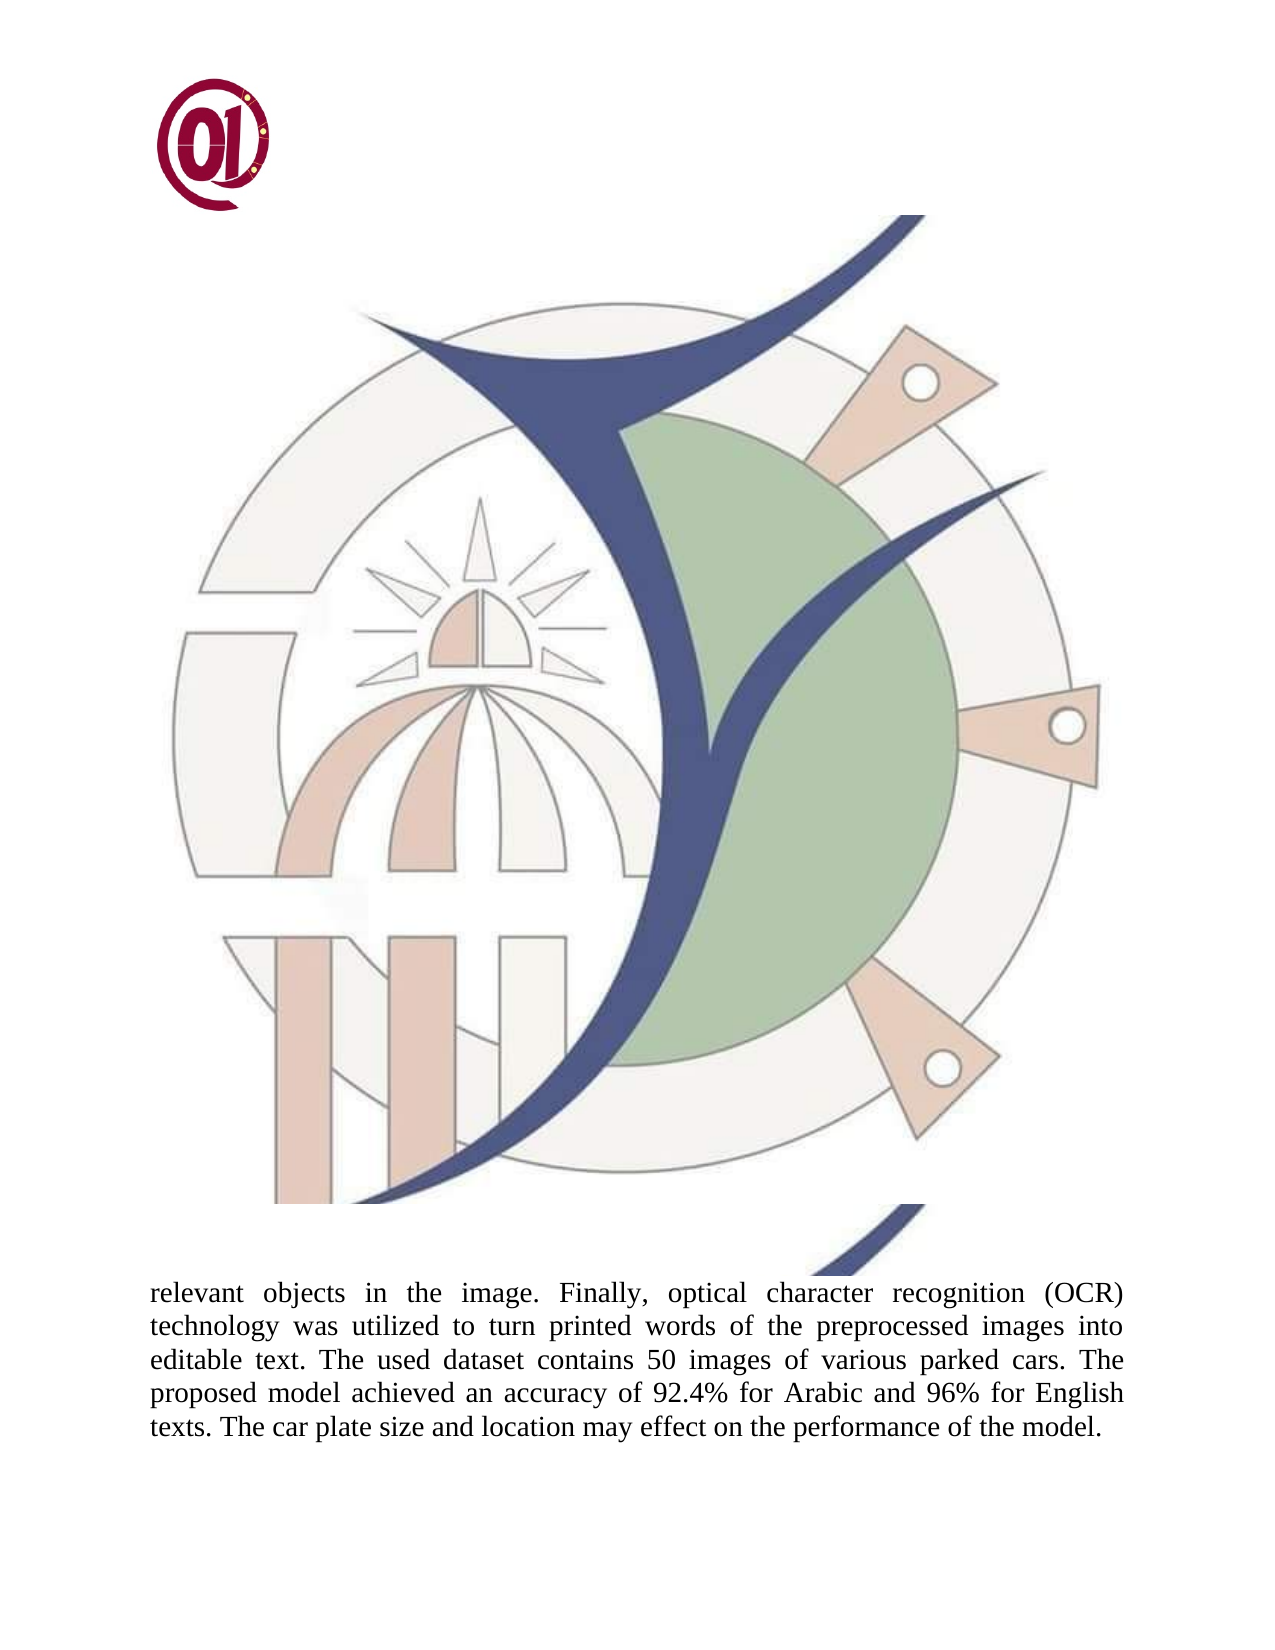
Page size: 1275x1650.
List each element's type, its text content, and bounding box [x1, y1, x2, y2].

text Manal Alghamdi et al. in [p3] presented automatic number plate recognition model of Saudi License Car Plates to solve the problems of traffic regulation and traffic violations facing the society. After the image capturing, the image was preprocessed via a set of steps 1) image conversion to gray scale, 2) image resizing, scaling, and rotation, 3) removing high-frequency noise using Gaussian blurring. Then two threshold image segmentation was used to separates the relevant objects in the image. Finally, optical character recognition (OCR) technology was utilized to turn printed words of the preprocessed images into editable text. The used dataset contains 50 images of various parked cars. The proposed model achieved an accuracy of 92.4% for Arabic and 96% for English texts. The car plate size and location may effect on the performance of the model. [150, 1276, 1125, 1443]
picture [150, 75, 1125, 1276]
